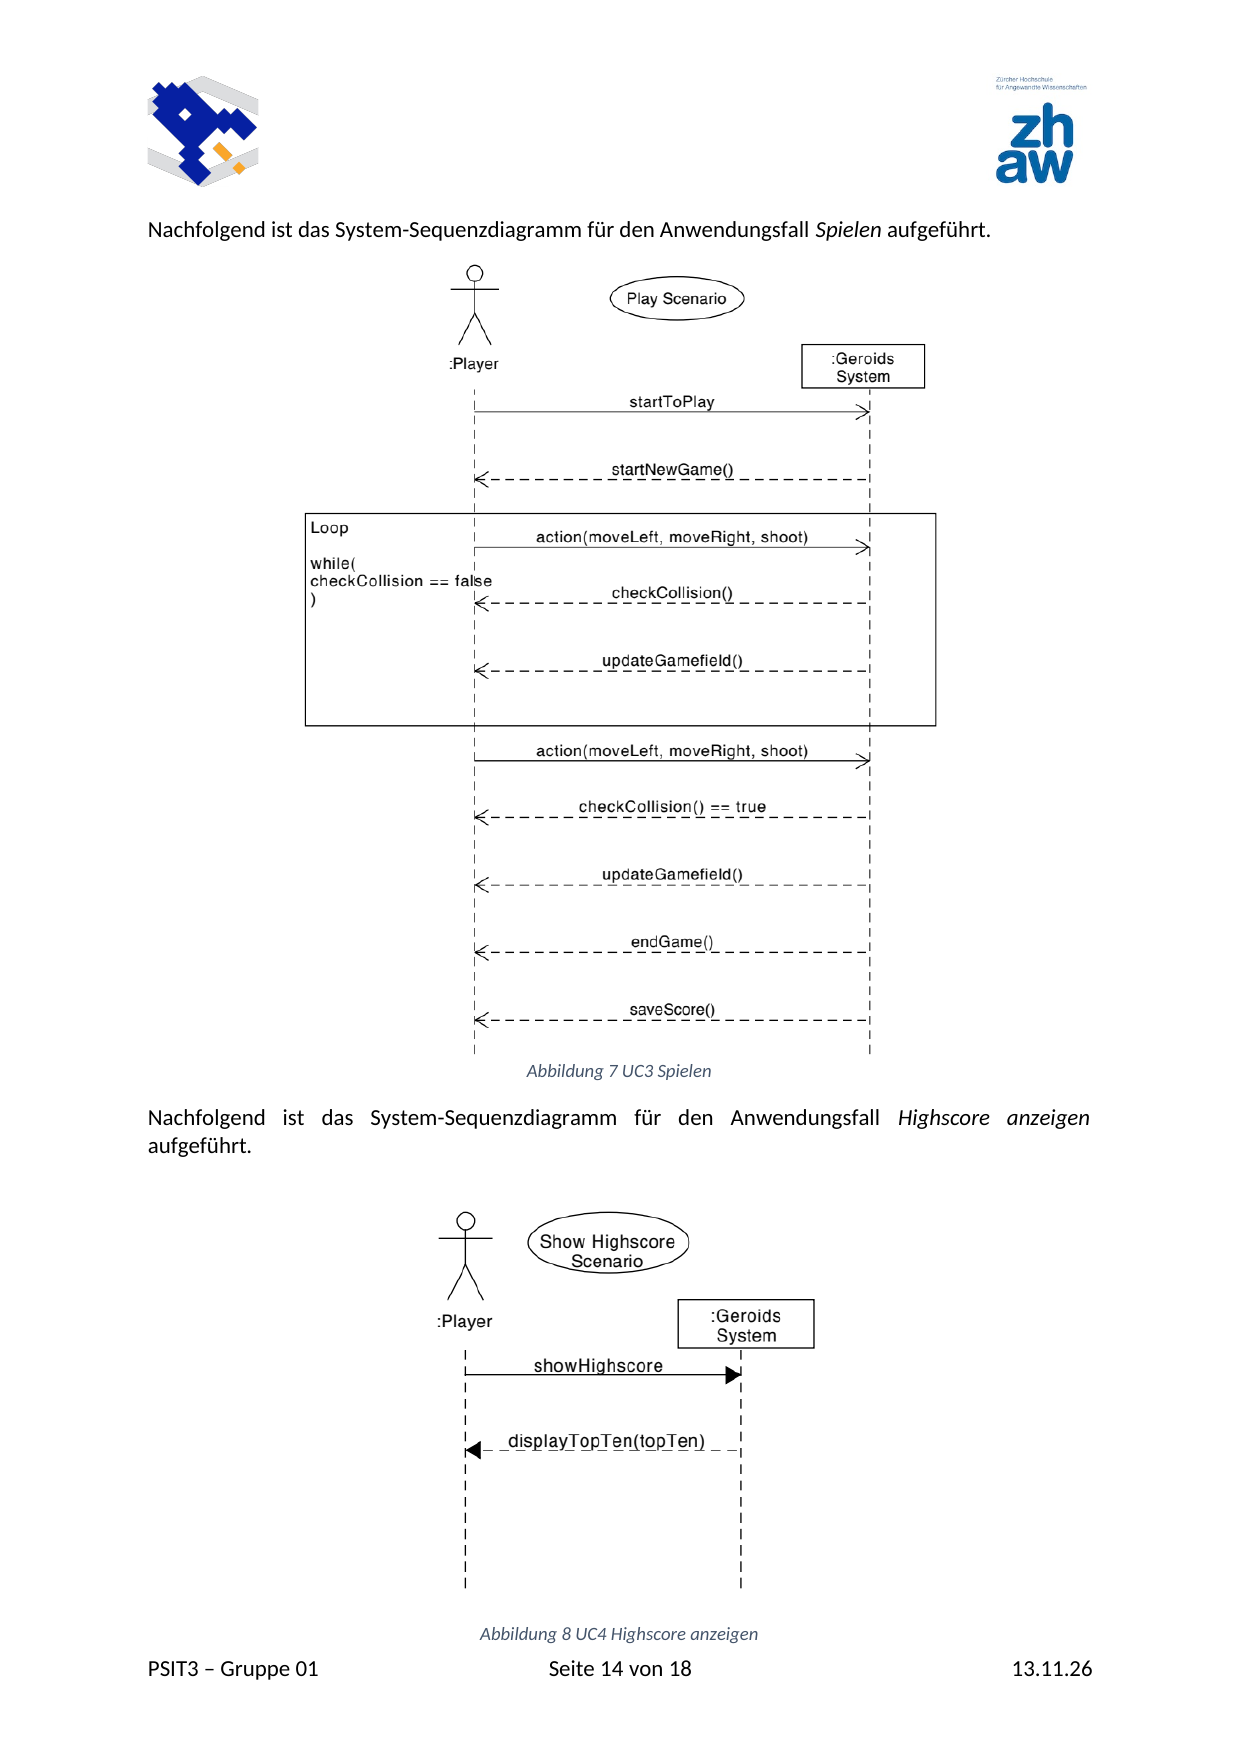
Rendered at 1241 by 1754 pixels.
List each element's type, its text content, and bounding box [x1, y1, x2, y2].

text Abbildung 7 UC3 Spielen [148, 1059, 1093, 1082]
text Nachfolgend ist das System-Sequenzdiagramm für den Anwendungsfall Highscore anzeigen aufgeführt. [148, 1103, 1093, 1159]
picture [986, 73, 1093, 187]
text Nachfolgend ist das System-Sequenzdiagramm für den Anwendungsfall Spielen aufgeführt. [148, 215, 1093, 243]
text Abbildung 8 UC4 Highscore anzeigen [148, 1622, 1093, 1645]
picture [147, 76, 259, 187]
